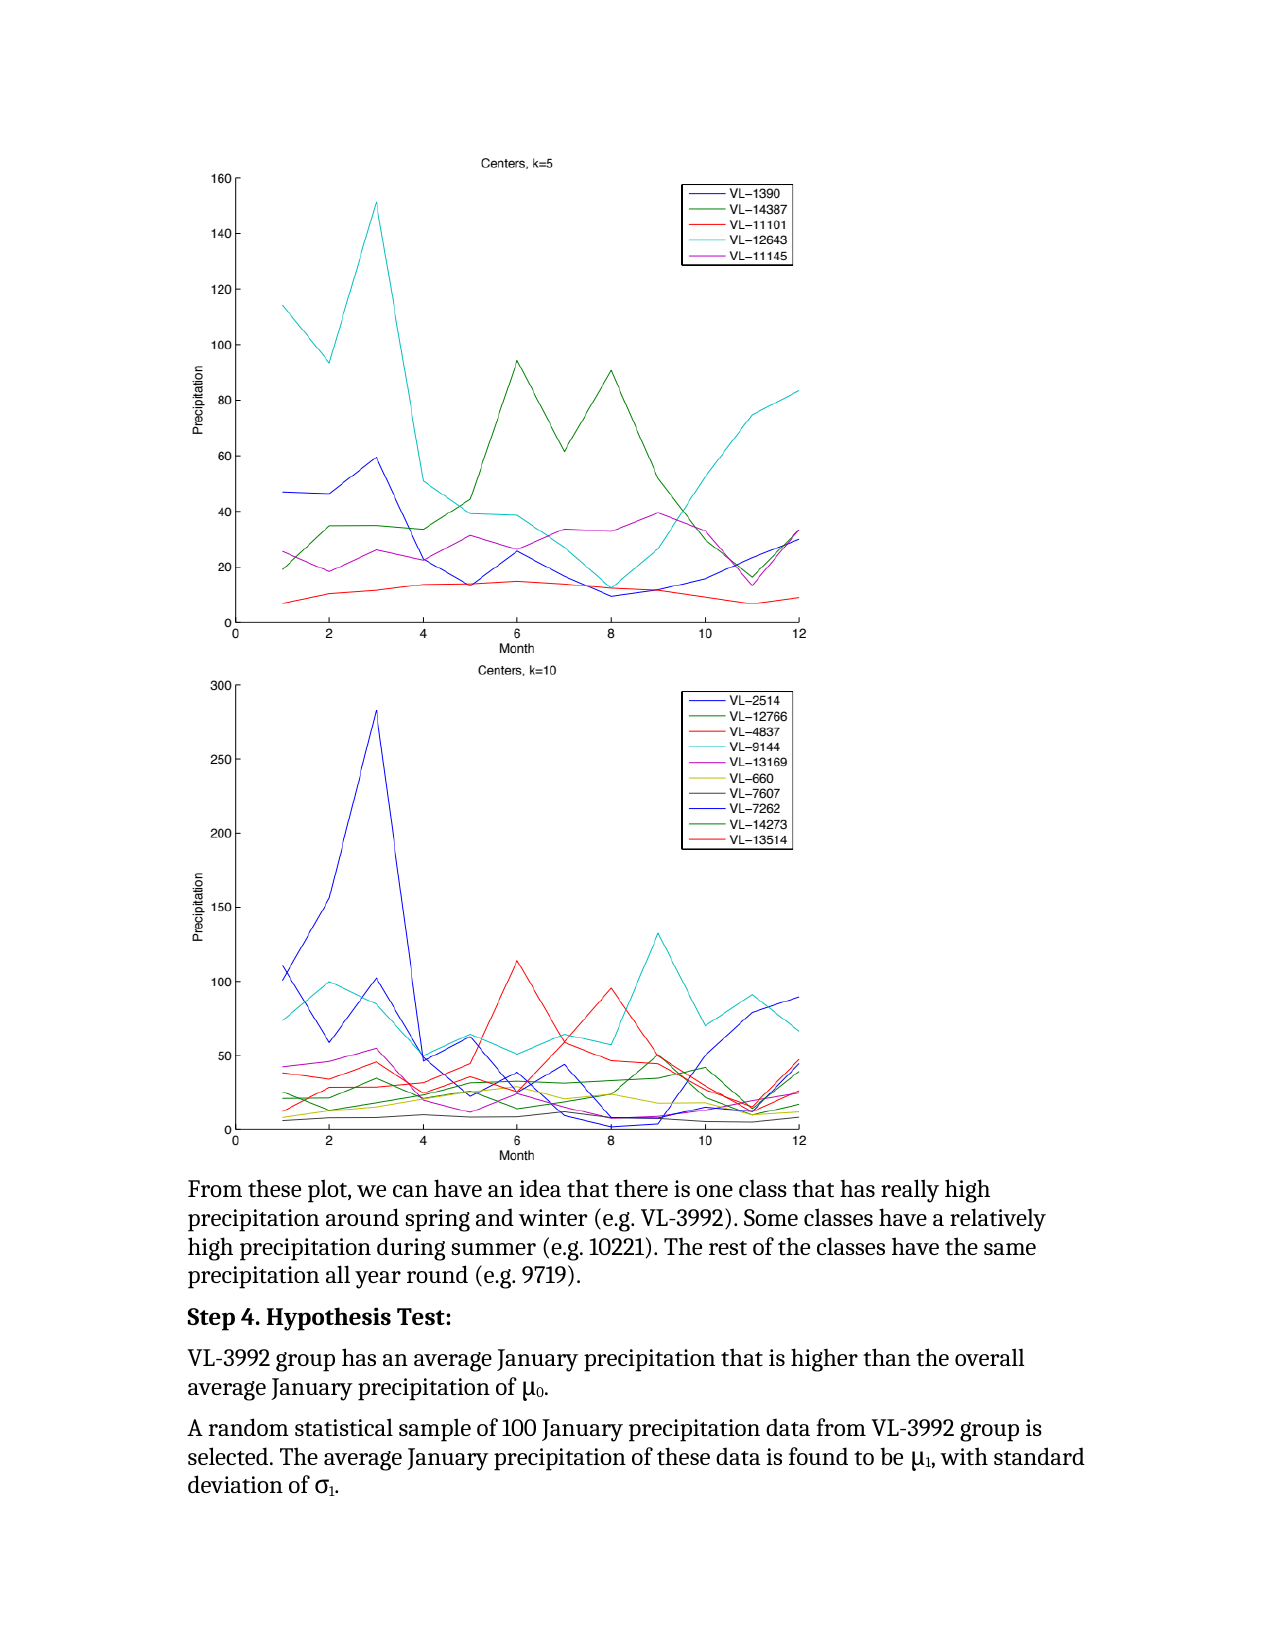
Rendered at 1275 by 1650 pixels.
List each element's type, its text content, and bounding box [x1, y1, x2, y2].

text A random statistical sample of 100 January precipitation data from VL-3992 group is selected. The average January precipitation of these data is found to be μ1, with standard deviation of σ1. [187, 1414, 1087, 1500]
text From these plot, we can have an idea that there is one class that has really high precipitation around spring and winter (e.g. VL-3992). Some classes have a relatively high precipitation during summer (e.g. 10221). The rest of the classes have the same precipitation all year round (e.g. 9719). [187, 1175, 1087, 1290]
text Step 4. Hypothesis Test: [187, 1302, 1087, 1331]
text VL-3992 group has an average January precipitation that is higher than the overall average January precipitation of μ0. [187, 1344, 1087, 1401]
